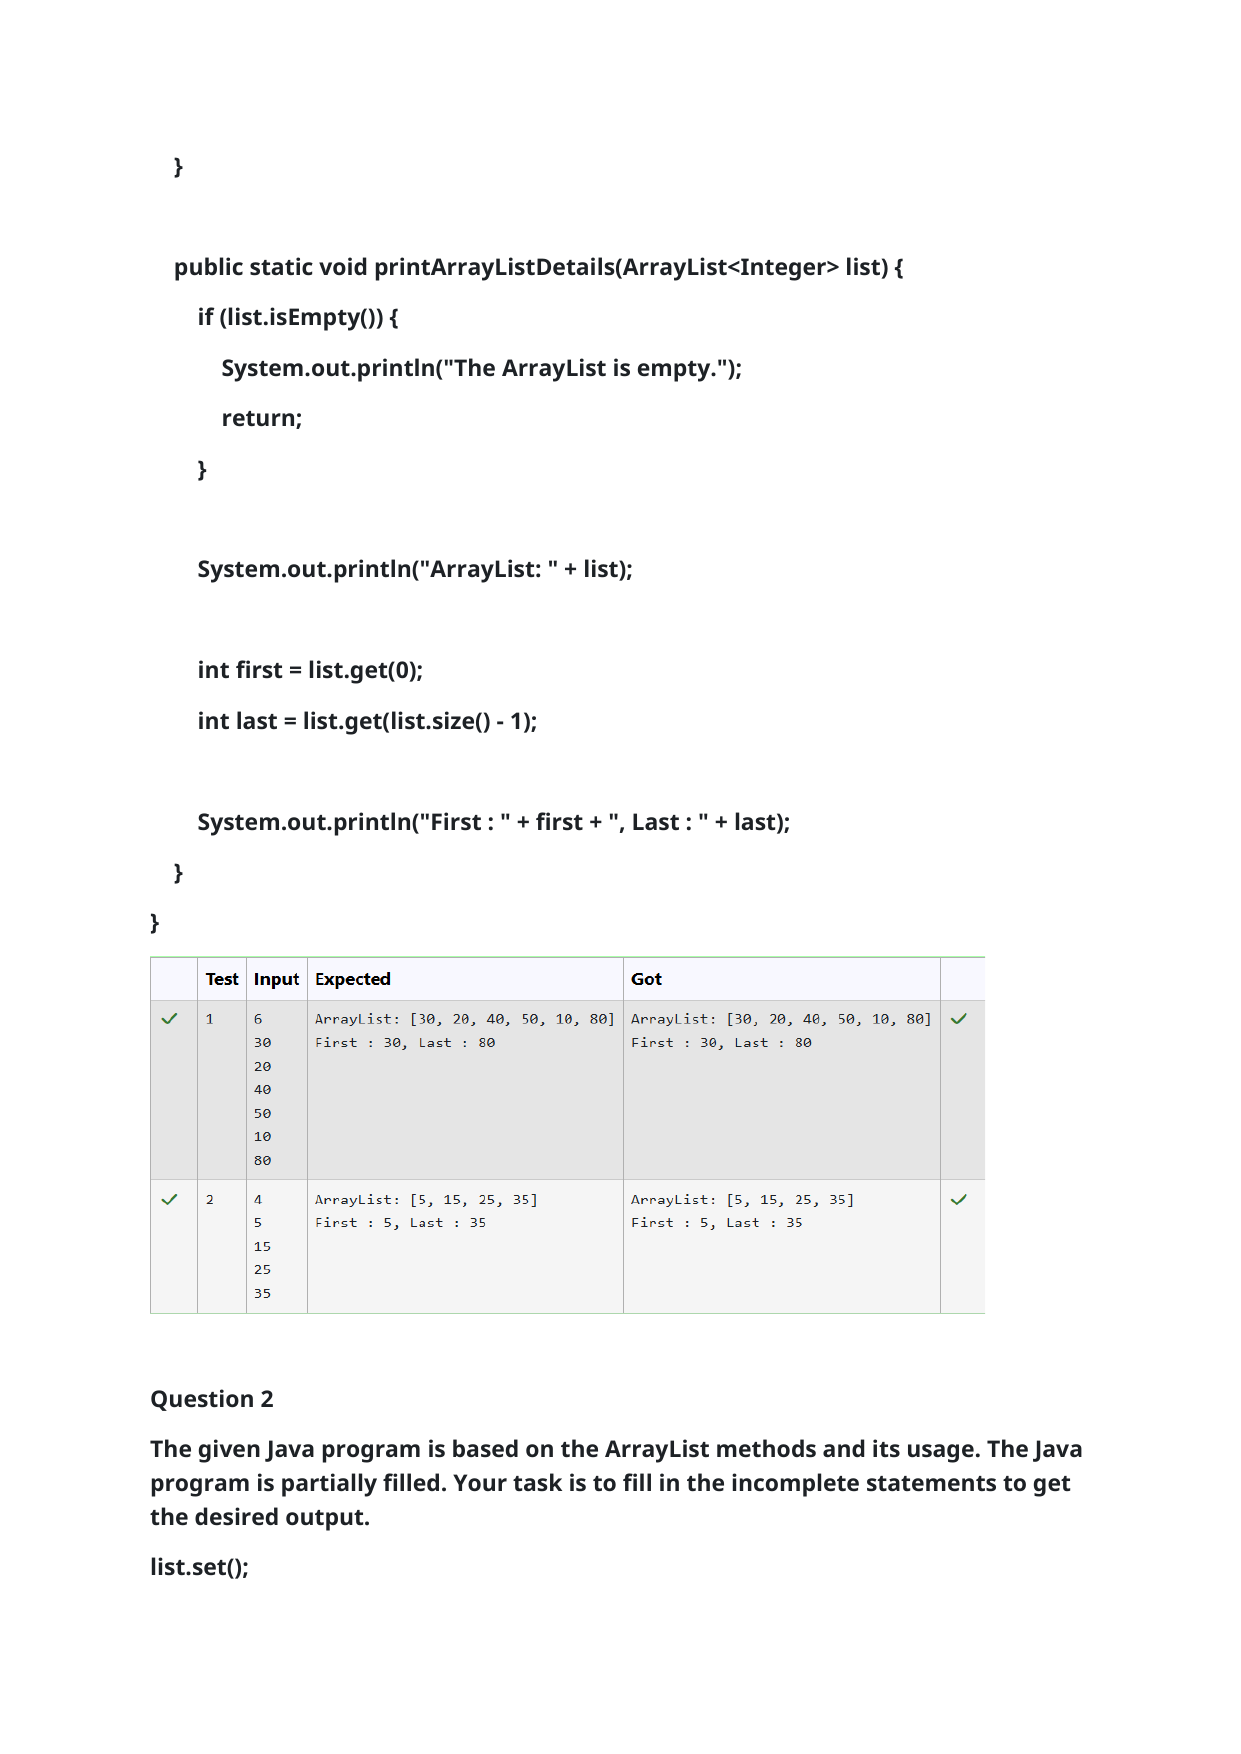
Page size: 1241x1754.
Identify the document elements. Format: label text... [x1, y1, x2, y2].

text Question 2 [150, 1383, 1090, 1414]
text int first = list.get(0); [150, 654, 1090, 685]
text } [150, 150, 1090, 181]
text return; [150, 402, 1090, 433]
picture [150, 956, 986, 1314]
text System.out.println("ArrayList: " + list); [150, 553, 1090, 584]
text list.set(); [150, 1551, 1090, 1582]
text if (list.isEmpty()) { [150, 301, 1090, 332]
text The given Java program is based on the ArrayList methods and its usage. The Java program is partially filled. Your task is to fill in the incomplete statements to get the desired output. [150, 1433, 1090, 1532]
text System.out.println("The ArrayList is empty."); [150, 352, 1090, 383]
text } [150, 452, 1090, 484]
text System.out.println("First : " + first + ", Last : " + last); [150, 805, 1090, 837]
text } [150, 856, 1090, 887]
text public static void printArrayListDetails(ArrayList<Integer> list) { [150, 251, 1090, 282]
text } [150, 906, 1090, 937]
text int last = list.get(list.size() - 1); [150, 704, 1090, 736]
